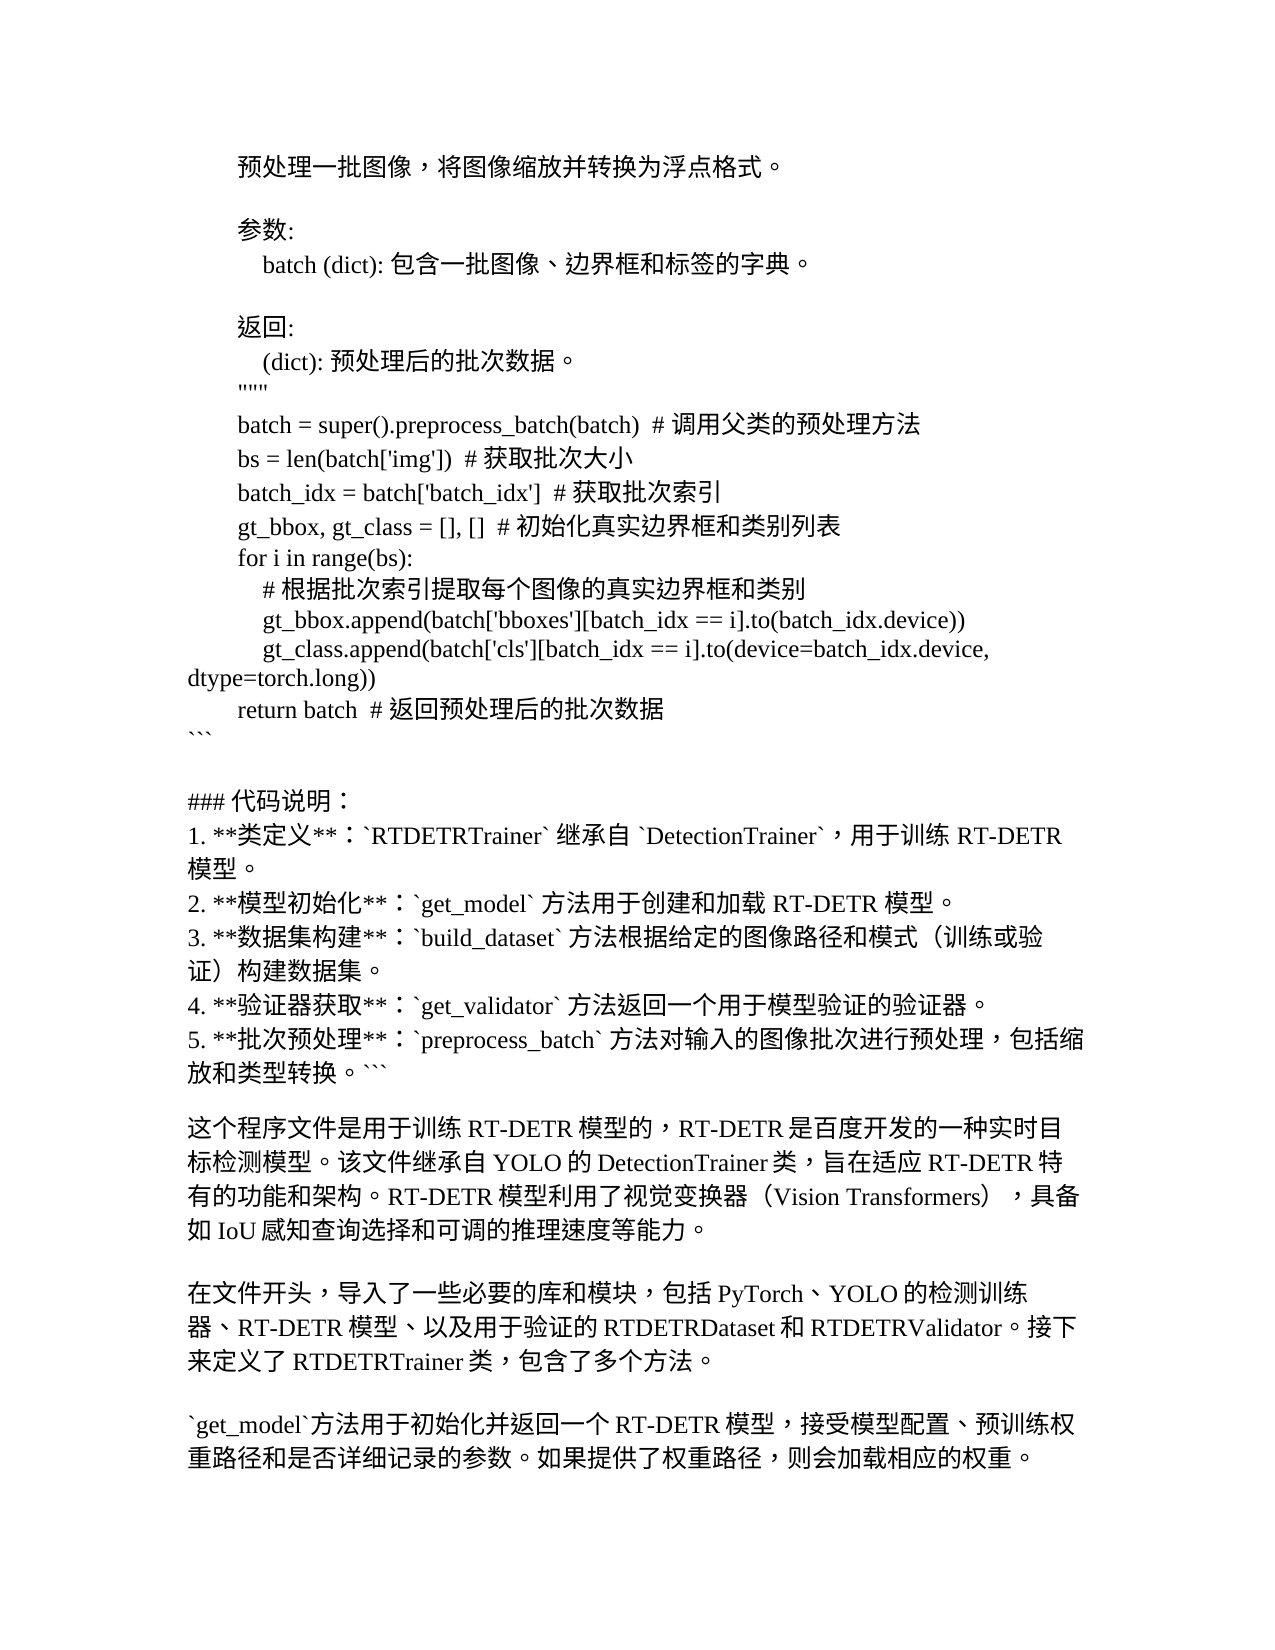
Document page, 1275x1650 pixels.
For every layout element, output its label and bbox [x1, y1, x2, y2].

text [187, 150, 1087, 1090]
text [187, 1111, 1087, 1475]
